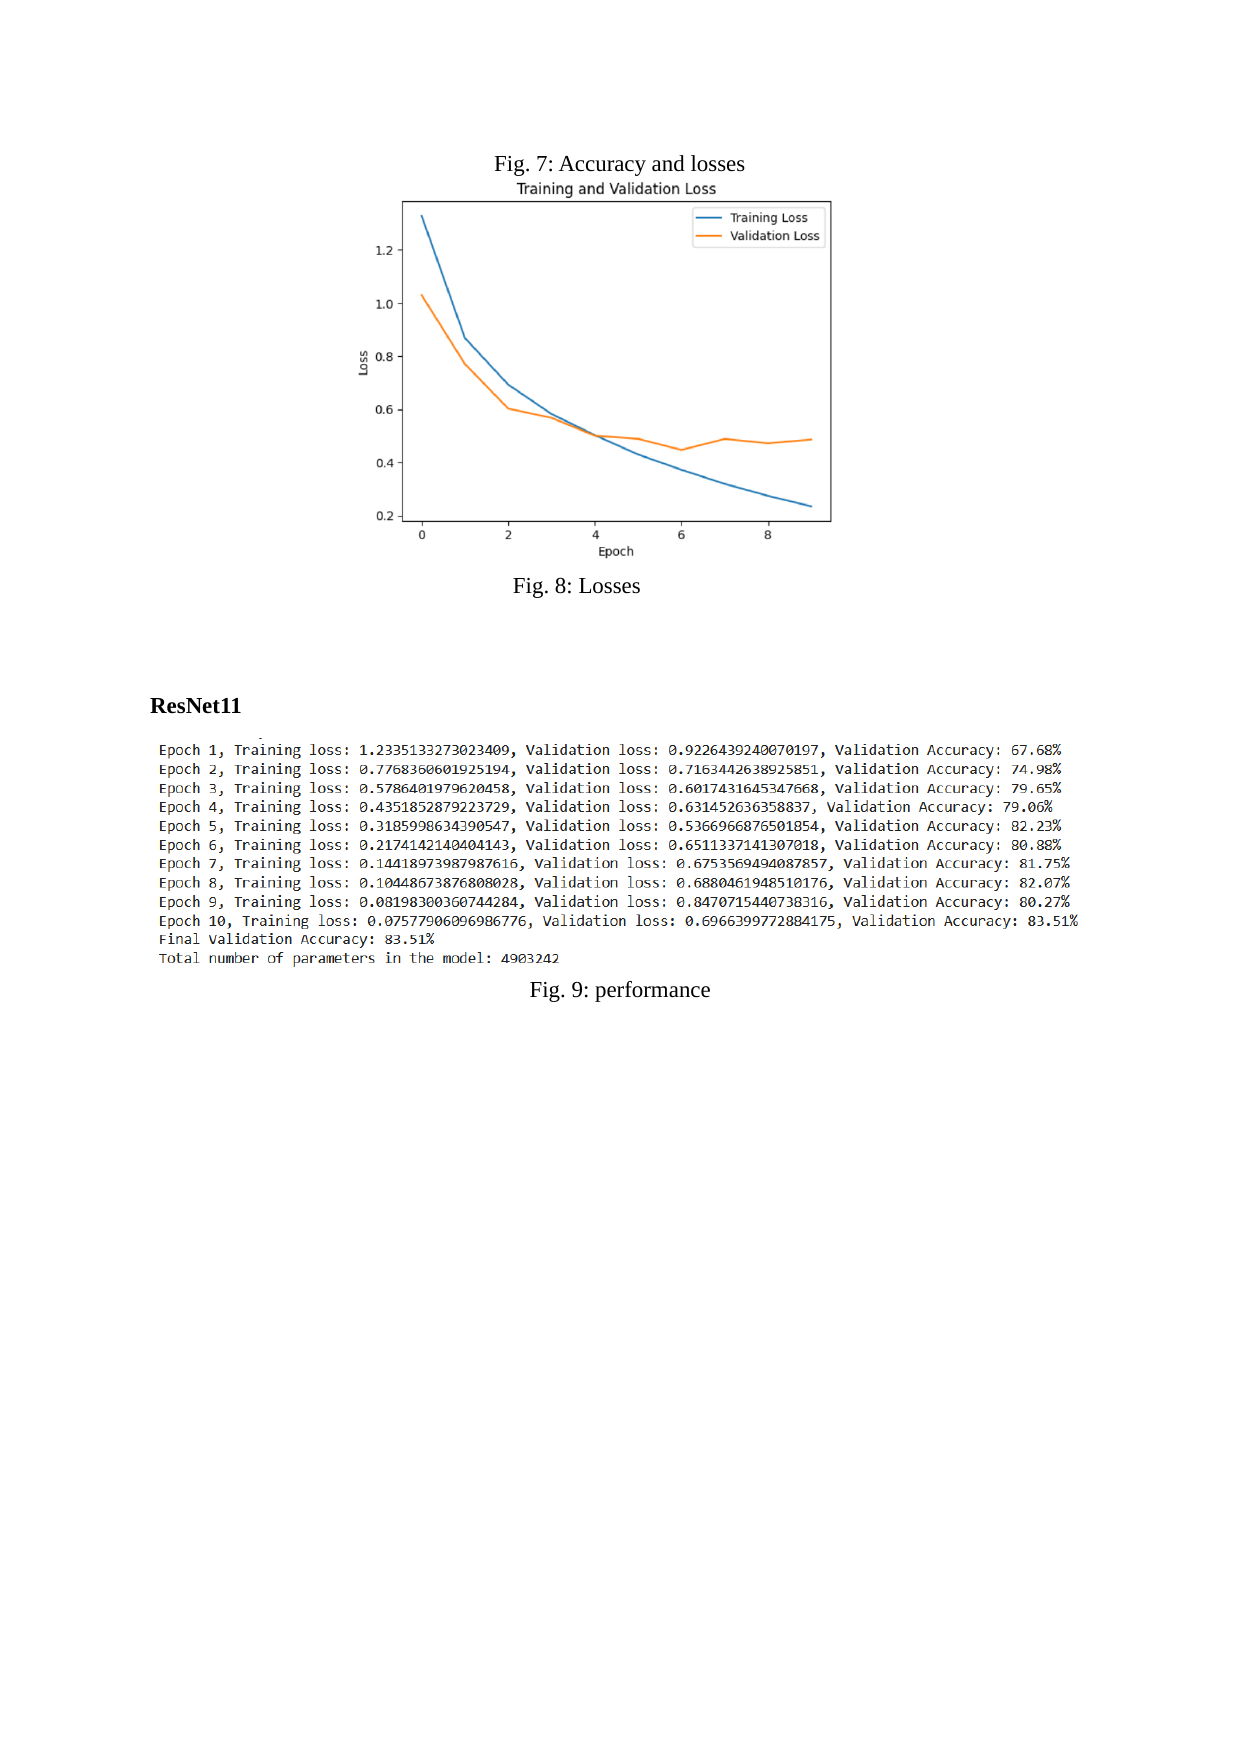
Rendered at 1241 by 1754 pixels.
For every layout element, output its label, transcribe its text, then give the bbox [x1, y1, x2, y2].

picture [150, 738, 1087, 967]
table_header Fig. 9: performance [150, 739, 1090, 1002]
picture [353, 176, 852, 561]
table_cell Fig. 8: Losses [150, 176, 1003, 598]
table_header Fig. 7: Accuracy and losses [150, 150, 1089, 176]
text ResNet11 [150, 692, 1090, 718]
